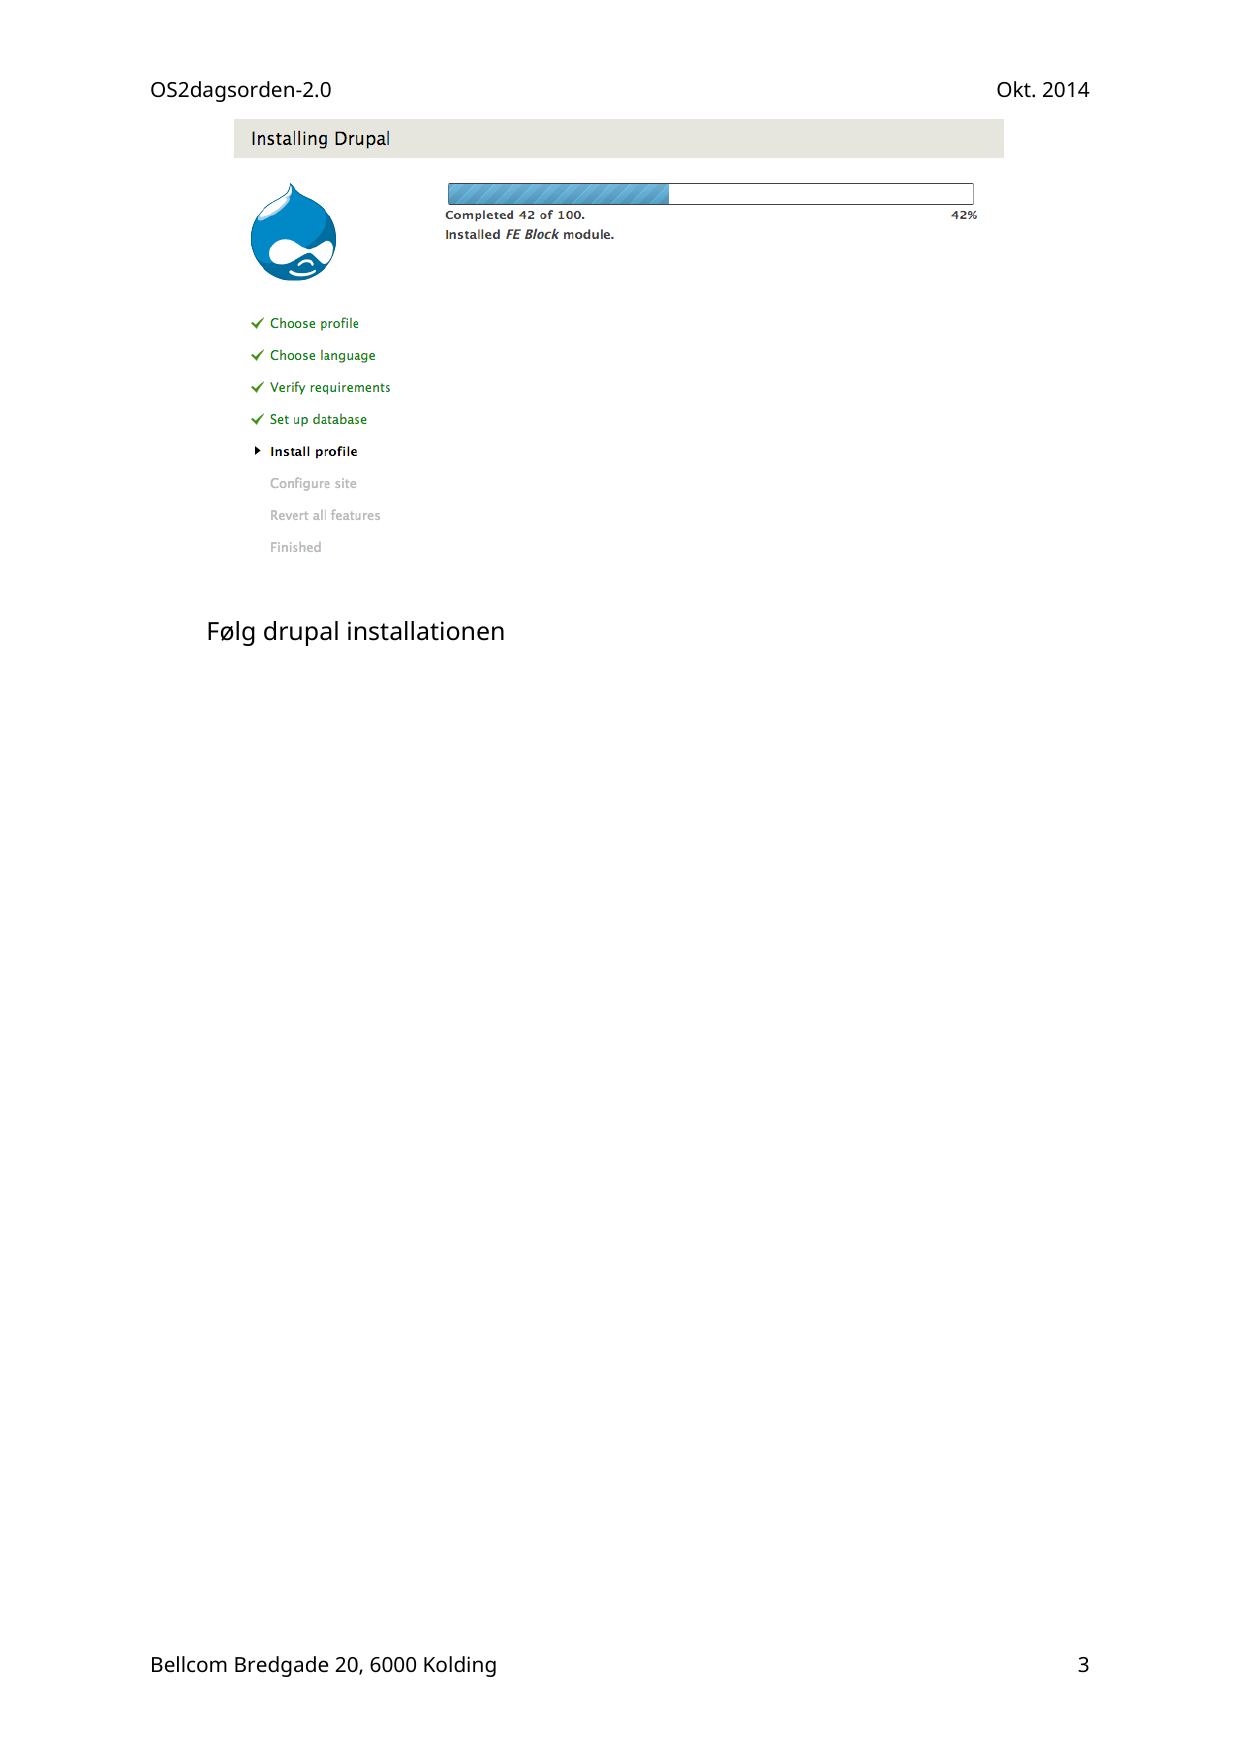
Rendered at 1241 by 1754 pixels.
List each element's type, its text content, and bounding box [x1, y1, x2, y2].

picture [233, 119, 1004, 572]
